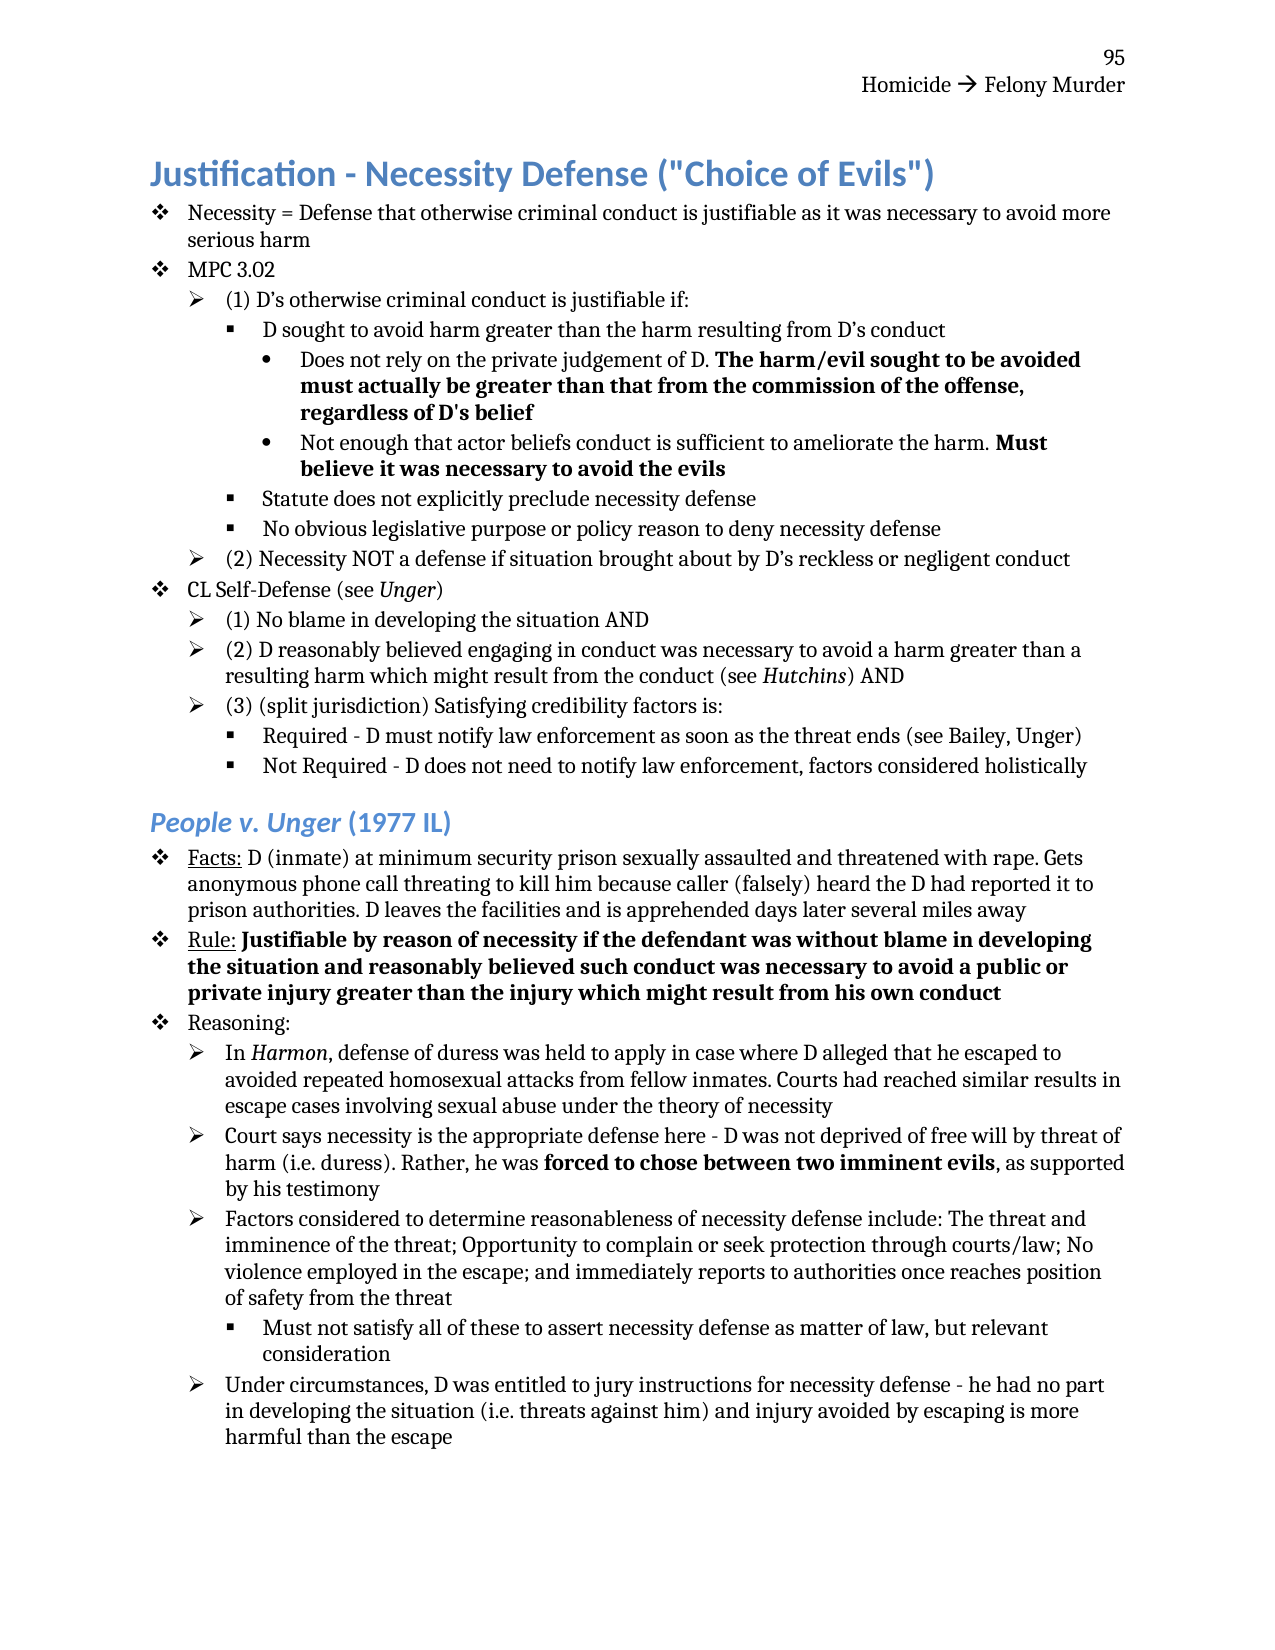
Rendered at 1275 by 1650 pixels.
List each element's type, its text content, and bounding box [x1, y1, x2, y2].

subtitle People v. Unger (1977 IL) [150, 804, 1125, 840]
list Not enough that actor beliefs conduct is sufficient to ameliorate the harm. Must believe it was necessary to avoid the evils [262, 429, 1125, 482]
list (2) Necessity NOT a defense if situation brought about by D’s reckless or negligent conduct [187, 546, 1125, 573]
subtitle Justification - Necessity Defense ("Choice of Evils") [150, 150, 1125, 196]
list In Harmon, defense of duress was held to apply in case where D alleged that he escaped to avoided repeated homosexual attacks from fellow inmates. Courts had reached similar results in escape cases involving sexual abuse under the theory of necessity [187, 1040, 1125, 1119]
list Court says necessity is the appropriate defense here - D was not deprived of free will by threat of harm (i.e. duress). Rather, he was forced to chose between two imminent evils, as supported by his testimony [187, 1123, 1125, 1202]
list Must not satisfy all of these to assert necessity defense as matter of law, but relevant consideration [225, 1315, 1125, 1368]
list D sought to avoid harm greater than the harm resulting from D’s conduct [225, 317, 1125, 343]
list Not Required - D does not need to notify law enforcement, factors considered holistically [225, 753, 1125, 779]
list (1) D’s otherwise criminal conduct is justifiable if: [187, 287, 1125, 313]
list (1) No blame in developing the situation AND [187, 606, 1125, 633]
list Factors considered to determine reasonableness of necessity defense include: The threat and imminence of the threat; Opportunity to complain or seek protection through courts/law; No violence employed in the escape; and immediately reports to authorities once reaches position of safety from the threat [187, 1206, 1125, 1311]
list Statute does not explicitly preclude necessity defense [225, 486, 1125, 512]
list (2) D reasonably believed engaging in conduct was necessary to avoid a harm greater than a resulting harm which might result from the conduct (see Hutchins) AND [187, 637, 1125, 689]
list Facts: D (inmate) at minimum security prison sexually assaulted and threatened with rape. Gets anonymous phone call threating to kill him because caller (falsely) heard the D had reported it to prison authorities. D leaves the facilities and is apprehended days later several miles away [150, 844, 1125, 923]
list Required - D must notify law enforcement as soon as the threat ends (see Bailey, Unger) [225, 723, 1125, 749]
list MPC 3.02 [150, 256, 1125, 283]
list CL Self-Defense (see Unger) [150, 576, 1125, 603]
list Does not rely on the private judgement of D. The harm/evil sought to be avoided must actually be greater than that from the commission of the offense, regardless of D's belief [262, 347, 1125, 426]
list Reasoning: [150, 1010, 1125, 1036]
list (3) (split jurisdiction) Satisfying credibility factors is: [187, 693, 1125, 719]
list Necessity = Defense that otherwise criminal conduct is justifiable as it was necessary to avoid more serious harm [150, 200, 1125, 253]
list No obvious legislative purpose or policy reason to deny necessity defense [225, 516, 1125, 542]
list Under circumstances, D was entitled to jury instructions for necessity defense - he had no part in developing the situation (i.e. threats against him) and injury avoided by escaping is more harmful than the escape [187, 1371, 1125, 1450]
list Rule: Justifiable by reason of necessity if the defendant was without blame in developing the situation and reasonably believed such conduct was necessary to avoid a public or private injury greater than the injury which might result from his own conduct [150, 927, 1125, 1006]
